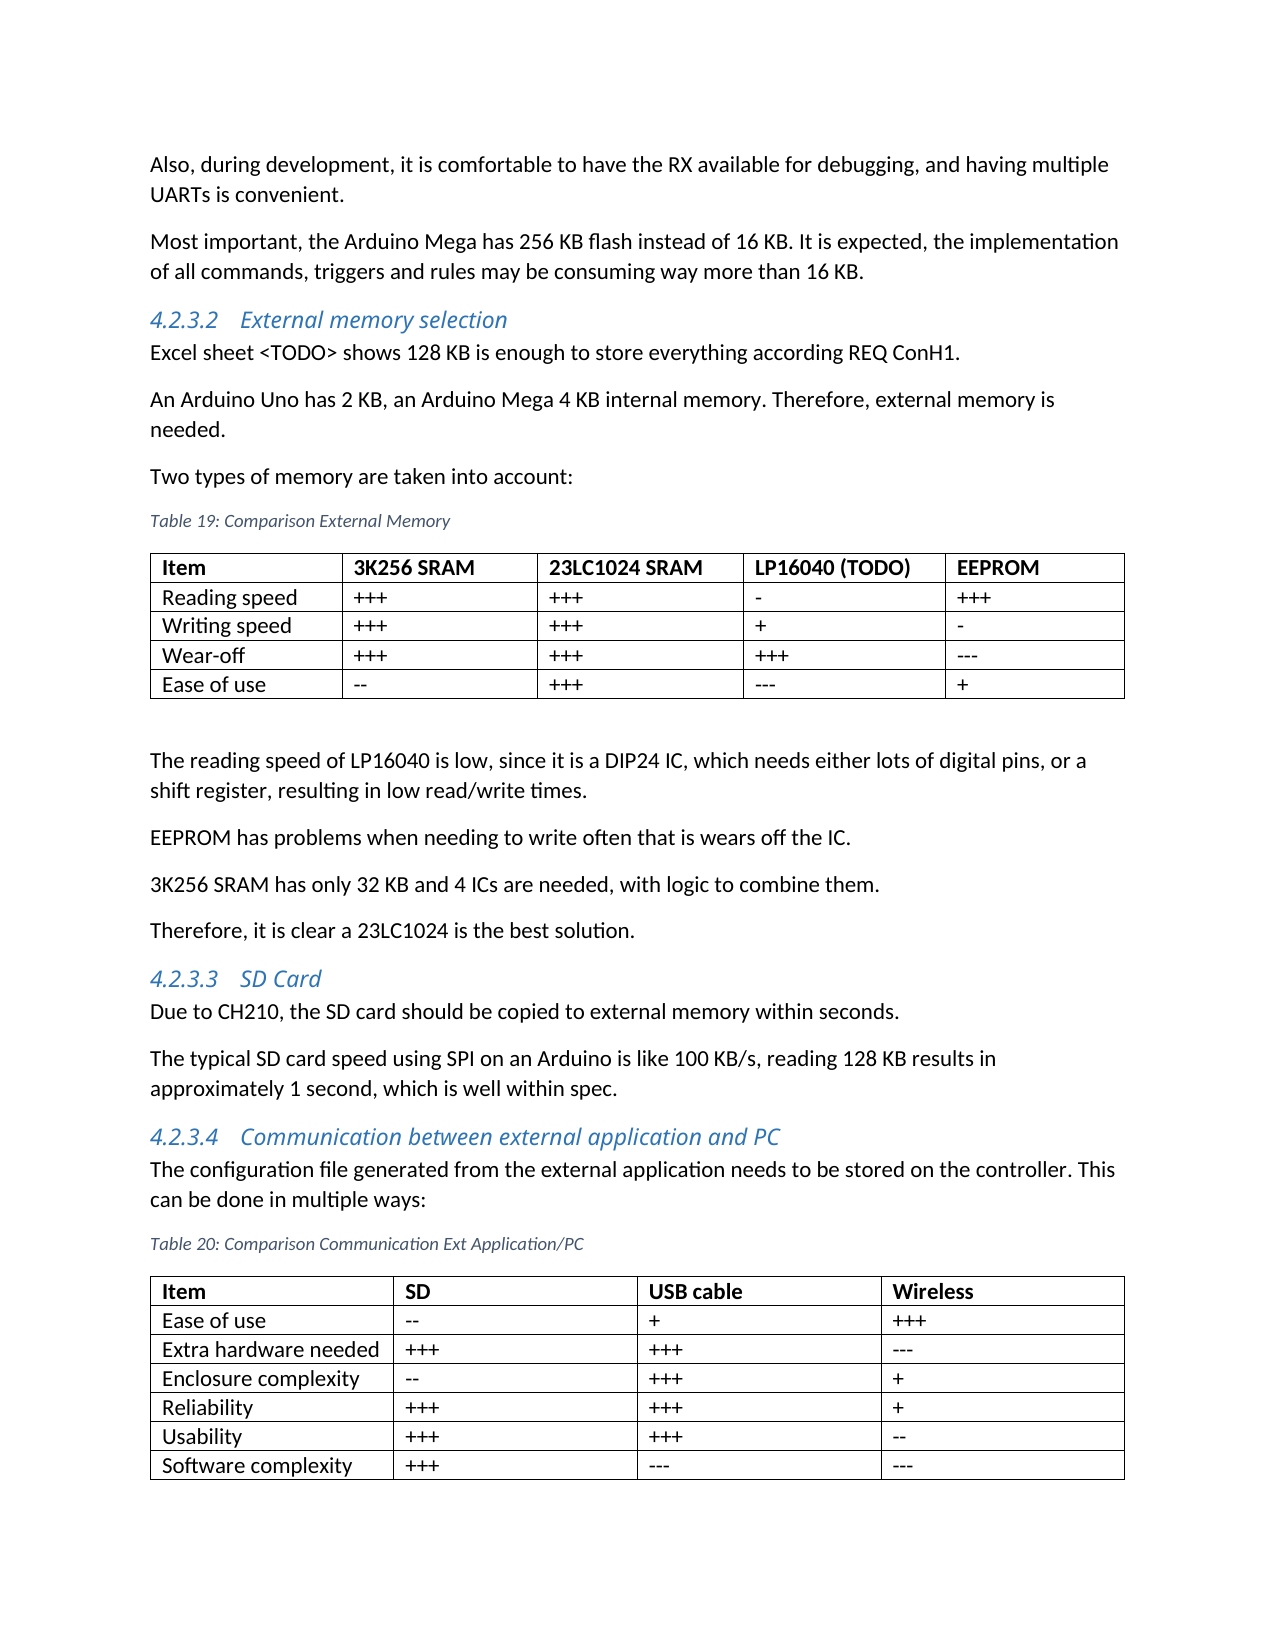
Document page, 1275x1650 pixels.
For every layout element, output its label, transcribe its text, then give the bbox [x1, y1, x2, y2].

table_cell +++ [343, 612, 537, 640]
table_cell Usability [151, 1422, 393, 1450]
table_header Item [151, 1277, 393, 1305]
table_cell +++ [394, 1335, 637, 1363]
table_cell +++ [394, 1393, 637, 1421]
table_cell -- [394, 1364, 637, 1392]
table_cell +++ [394, 1451, 637, 1479]
table_cell +++ [638, 1422, 881, 1450]
table_cell + [638, 1306, 881, 1334]
table_cell --- [882, 1451, 1124, 1479]
table_cell +++ [343, 583, 537, 611]
table_cell Software complexity [151, 1451, 393, 1479]
table_cell Extra hardware needed [151, 1335, 393, 1363]
text The reading speed of LP16040 is low, since it is a DIP24 IC, which needs either lots of digital pins, or a shift register, resulting in low read/write times. [150, 746, 1125, 804]
table_cell +++ [744, 641, 945, 669]
text The typical SD card speed using SPI on an Arduino is like 100 KB/s, reading 128 KB results in approximately 1 second, which is well within spec. [150, 1044, 1125, 1102]
table_cell --- [744, 670, 945, 698]
table_cell +++ [538, 641, 743, 669]
table_header EEPROM [946, 554, 1124, 582]
text An Arduino Uno has 2 KB, an Arduino Mega 4 KB internal memory. Therefore, external memory is needed. [150, 385, 1125, 443]
subtitle SD Card [150, 963, 1125, 995]
table_cell Ease of use [151, 1306, 393, 1334]
table_header LP16040 (TODO) [744, 554, 945, 582]
table_cell -- [882, 1422, 1124, 1450]
table_header Wireless [882, 1277, 1124, 1305]
table_cell + [744, 612, 945, 640]
table_cell + [882, 1393, 1124, 1421]
text The configuration file generated from the external application needs to be stored on the controller. This can be done in multiple ways: [150, 1155, 1125, 1213]
table_header 3K256 SRAM [343, 554, 537, 582]
table_cell -- [343, 670, 537, 698]
subtitle External memory selection [150, 304, 1125, 335]
table_cell Ease of use [151, 670, 342, 698]
text Excel sheet <TODO> shows 128 KB is enough to store everything according REQ ConH1. [150, 338, 1125, 366]
table_cell +++ [882, 1306, 1124, 1334]
table_cell +++ [638, 1335, 881, 1363]
table_cell + [946, 670, 1124, 698]
text Also, during development, it is comfortable to have the RX available for debugging, and having multiple UARTs is convenient. [150, 150, 1125, 208]
table_cell +++ [946, 583, 1124, 611]
text Most important, the Arduino Mega has 256 KB flash instead of 16 KB. It is expected, the implementation of all commands, triggers and rules may be consuming way more than 16 KB. [150, 227, 1125, 285]
table_cell -- [394, 1306, 637, 1334]
table_header Item [151, 554, 342, 582]
table_cell + [882, 1364, 1124, 1392]
table_header 23LC1024 SRAM [538, 554, 743, 582]
table_header USB cable [638, 1277, 881, 1305]
text EEPROM has problems when needing to write often that is wears off the IC. [150, 823, 1125, 851]
table_cell +++ [538, 583, 743, 611]
table_cell +++ [394, 1422, 637, 1450]
subtitle Communication between external application and PC [150, 1121, 1125, 1152]
table_header SD [394, 1277, 637, 1305]
table_cell --- [638, 1451, 881, 1479]
table_cell +++ [343, 641, 537, 669]
table_cell +++ [538, 612, 743, 640]
table_cell +++ [638, 1393, 881, 1421]
table_cell Reading speed [151, 583, 342, 611]
table_cell Writing speed [151, 612, 342, 640]
table_cell Enclosure complexity [151, 1364, 393, 1392]
table_cell --- [946, 641, 1124, 669]
text Due to CH210, the SD card should be copied to external memory within seconds. [150, 997, 1125, 1025]
table_cell --- [882, 1335, 1124, 1363]
text Therefore, it is clear a 23LC1024 is the best solution. [150, 917, 1125, 944]
table_cell Reliability [151, 1393, 393, 1421]
table_cell - [946, 612, 1124, 640]
table_cell Wear-off [151, 641, 342, 669]
text Two types of memory are taken into account: [150, 462, 1125, 490]
table_cell - [744, 583, 945, 611]
text 3K256 SRAM has only 32 KB and 4 ICs are needed, with logic to combine them. [150, 870, 1125, 898]
table_cell +++ [538, 670, 743, 698]
table_cell +++ [638, 1364, 881, 1392]
